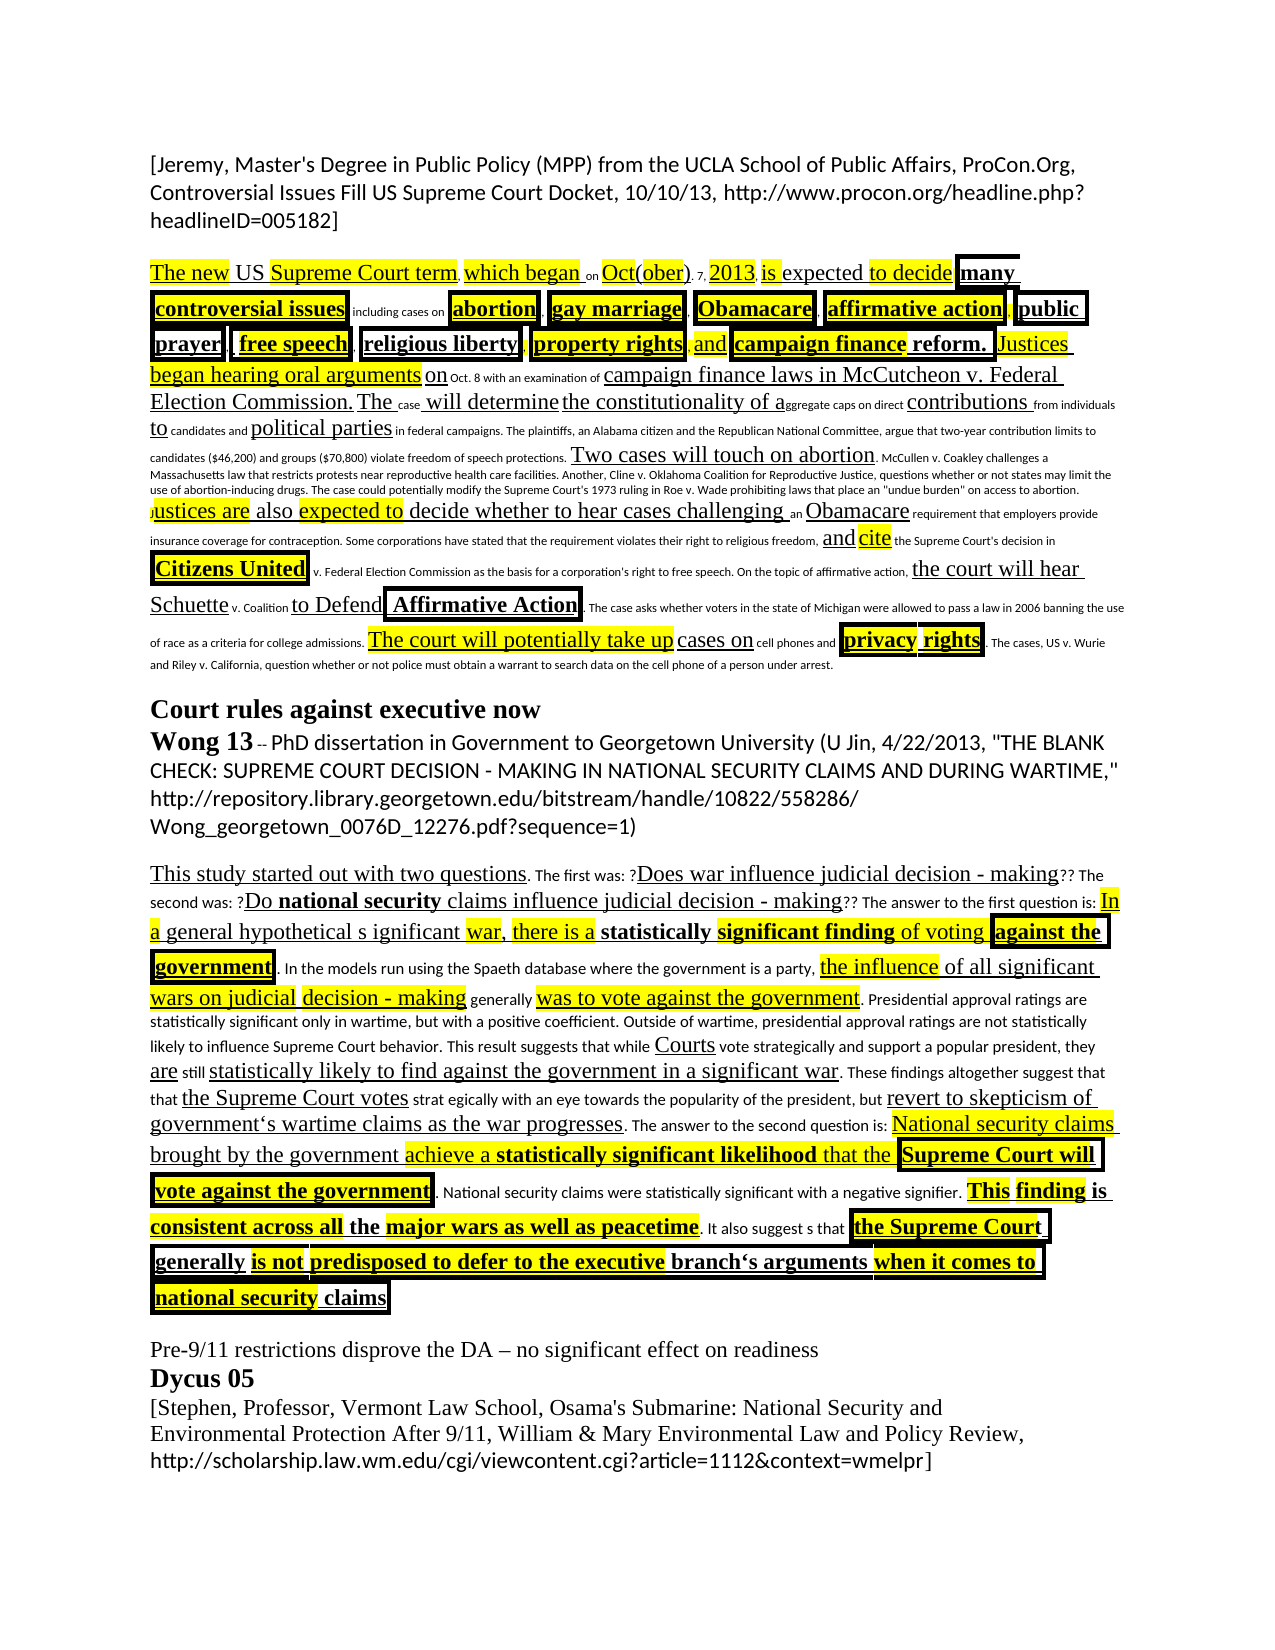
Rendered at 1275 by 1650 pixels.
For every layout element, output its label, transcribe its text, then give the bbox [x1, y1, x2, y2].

subtitle Pre-9/11 restrictions disprove the DA – no significant effect on readiness [150, 1336, 1125, 1362]
text The new US Supreme Court term, which began on Oct(ober). 7, 2013, is expected to decide many controversial issues including cases on abortion, gay marriage, Obamacare, affirmative action, public prayer, free speech, religious liberty, property rights, and campaign finance reform. Justices began hearing oral arguments on Oct. 8 with an examination of campaign finance laws in McCutcheon v. Federal Election Commission. The case will determine the constitutionality of aggregate caps on direct contributions from individuals to candidates and political parties in federal campaigns. The plaintiffs, an Alabama citizen and the Republican National Committee, argue that two-year contribution limits to candidates ($46,200) and groups ($70,800) violate freedom of speech protections. Two cases will touch on abortion. McCullen v. Coakley challenges a Massachusetts law that restricts protests near reproductive health care facilities. Another, Cline v. Oklahoma Coalition for Reproductive Justice, questions whether or not states may limit the use of abortion-inducing drugs. The case could potentially modify the Supreme Court's 1973 ruling in Roe v. Wade prohibiting laws that place an "undue burden" on access to abortion. Justices are also expected to decide whether to hear cases challenging an Obamacare requirement that employers provide insurance coverage for contraception. Some corporations have stated that the requirement violates their right to religious freedom, and cite the Supreme Court's decision in Citizens United v. Federal Election Commission as the basis for a corporation's right to free speech. On the topic of affirmative action, the court will hear Schuette v. Coalition to Defend Affirmative Action. The case asks whether voters in the state of Michigan were allowed to pass a law in 2006 banning the use of race as a criteria for college admissions. The court will potentially take up cases on cell phones and privacy rights. The cases, US v. Wurie and Riley v. California, question whether or not police must obtain a warrant to search data on the cell phone of a person under arrest. [150, 254, 1125, 673]
subtitle Court rules against executive now [150, 694, 1125, 725]
text This study started out with two questions. The first was: ?Does war influence judicial decision - making?? The second was: ?Do national security claims influence judicial decision - making?? The answer to the first question is: In a general hypothetical s ignificant war, there is a statistically significant finding of voting against the government. In the models run using the Spaeth database where the government is a party, the influence of all significant wars on judicial decision - making generally was to vote against the government. Presidential approval ratings are statistically significant only in wartime, but with a positive coefficient. Outside of wartime, presidential approval ratings are not statistically likely to influence Supreme Court behavior. This result suggests that while Courts vote strategically and support a popular president, they are still statistically likely to find against the government in a significant war. These findings altogether suggest that that the Supreme Court votes strat egically with an eye towards the popularity of the president, but revert to skepticism of government‘s wartime claims as the war progresses. The answer to the second question is: National security claims brought by the government achieve a statistically significant likelihood that the Supreme Court will vote against the government. National security claims were statistically significant with a negative signifier. This finding is consistent across all the major wars as well as peacetime. It also suggest s that the Supreme Court generally is not predisposed to defer to the executive branch‘s arguments when it comes to national security claims [150, 860, 1125, 1315]
text [Stephen, Professor, Vermont Law School, Osama's Submarine: National Security and [150, 1393, 1125, 1420]
text Wong 13 -- PhD dissertation in Government to Georgetown University (U Jin, 4/22/2013, "THE BLANK CHECK: SUPREME COURT DECISION - MAKING IN NATIONAL SECURITY CLAIMS AND DURING WARTIME," http://repository.library.georgetown.edu/bitstream/handle/10822/558286/Wong_georgetown_0076D_12276.pdf?sequence=1) [150, 725, 1125, 840]
text Dycus 05 [150, 1362, 1125, 1393]
text [Jeremy, Master's Degree in Public Policy (MPP) from the UCLA School of Public Affairs, ProCon.Org, Controversial Issues Fill US Supreme Court Docket, 10/10/13, http://www.procon.org/headline.php?headlineID=005182] [150, 150, 1125, 234]
text Environmental Protection After 9/11, William & Mary Environmental Law and Policy Review, http://scholarship.law.wm.edu/cgi/viewcontent.cgi?article=1112&context=wmelpr] [150, 1420, 1125, 1474]
